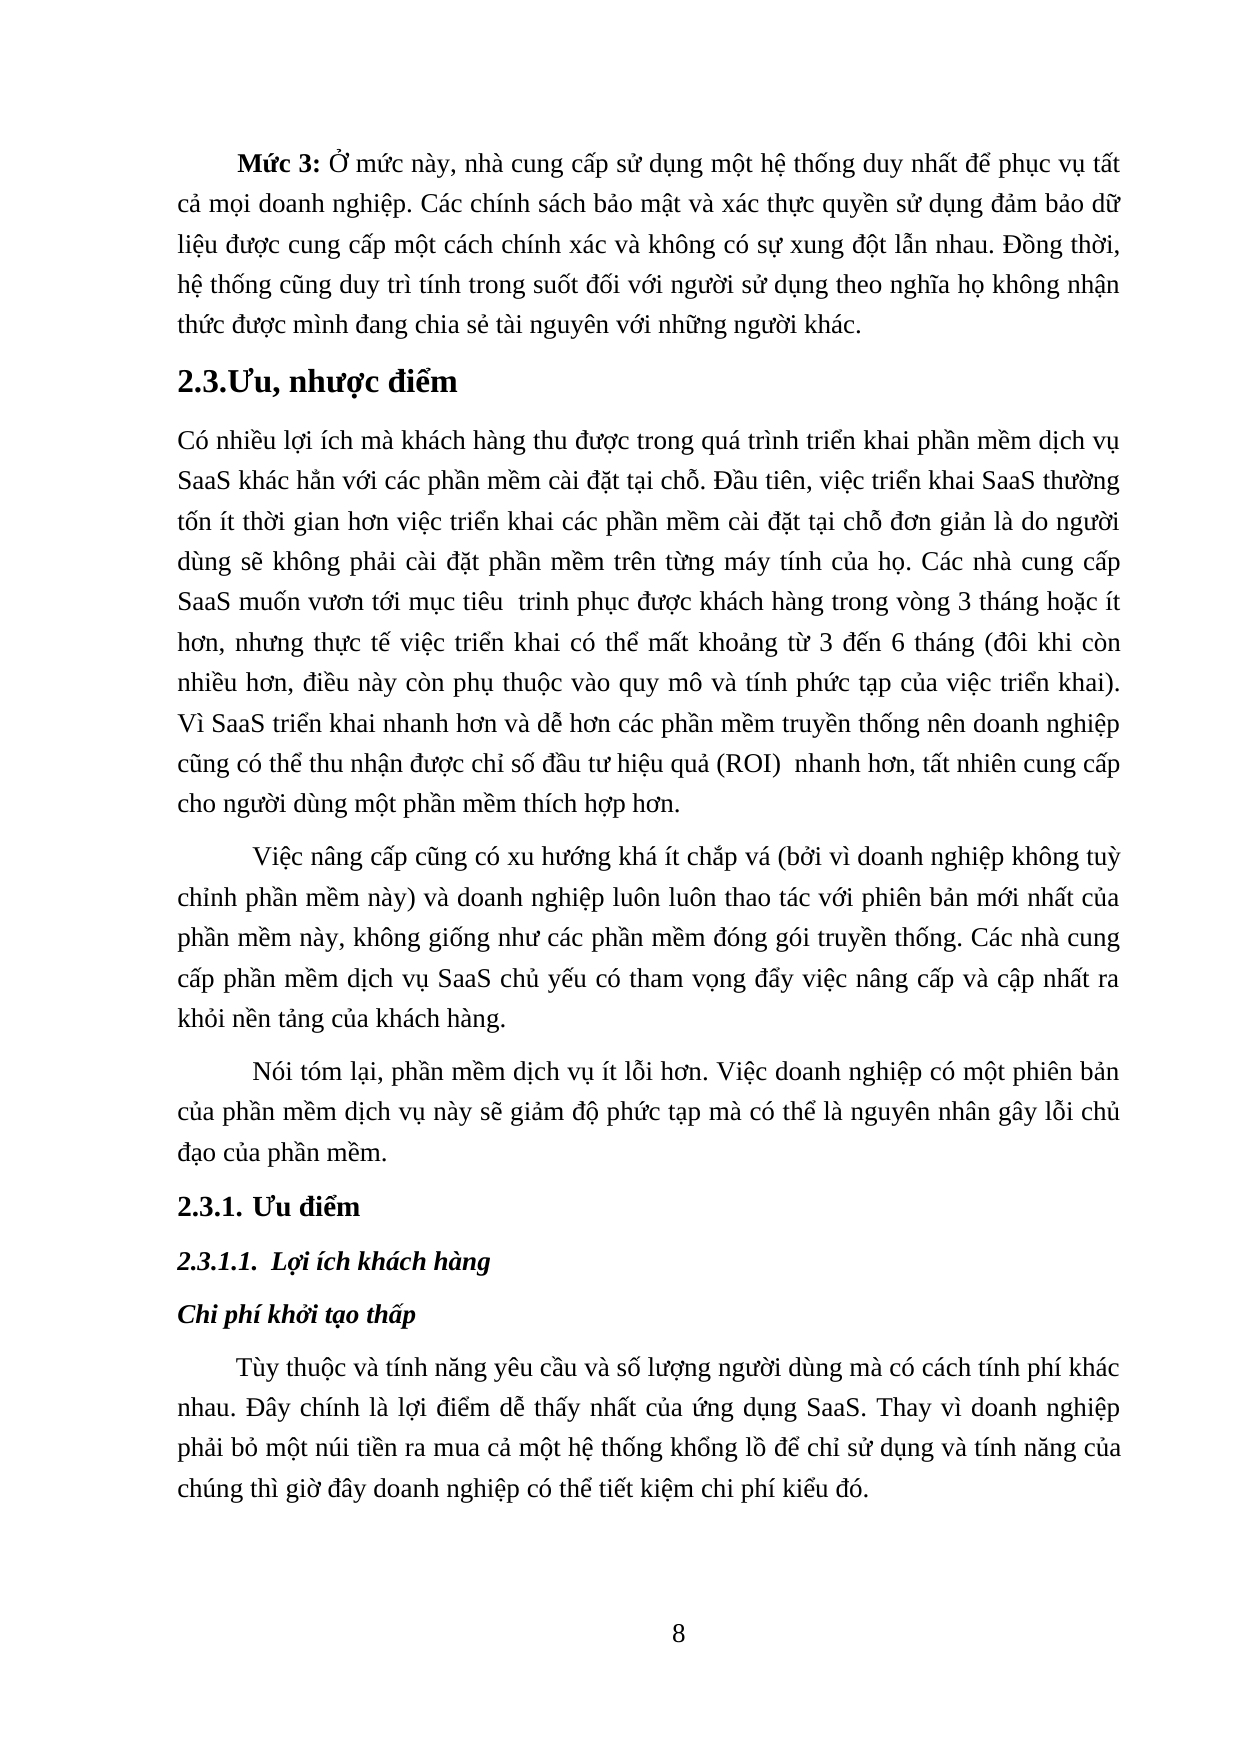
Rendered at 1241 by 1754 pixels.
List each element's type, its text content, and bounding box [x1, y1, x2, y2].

text Nói tóm lại, phần mềm dịch vụ ít lỗi hơn. Việc doanh nghiệp có một phiên bản của phần mềm dịch vụ này sẽ giảm độ phức tạp mà có thể là nguyên nhân gây lỗi chủ đạo của phần mềm. [177, 1055, 1122, 1167]
subtitle Ưu, nhược điểm [177, 362, 1122, 400]
text Có nhiều lợi ích mà khách hàng thu được trong quá trình triển khai phần mềm dịch vụ SaaS khác hẳn với các phần mềm cài đặt tại chỗ. Đầu tiên, việc triển khai SaaS thường tốn ít thời gian hơn việc triển khai các phần mềm cài đặt tại chỗ đơn giản là do người dùng sẽ không phải cài đặt phần mềm trên từng máy tính của họ. Các nhà cung cấp SaaS muốn vươn tới mục tiêu trinh phục được khách hàng trong vòng 3 tháng hoặc ít hơn, nhưng thực tế việc triển khai có thể mất khoảng từ 3 đến 6 tháng (đôi khi còn nhiều hơn, điều này còn phụ thuộc vào quy mô và tính phức tạp của việc triển khai). Vì SaaS triển khai nhanh hơn và dễ hơn các phần mềm truyền thống nên doanh nghiệp cũng có thể thu nhận được chỉ số đầu tư hiệu quả (ROI) nhanh hơn, tất nhiên cung cấp cho người dùng một phần mềm thích hợp hơn. [177, 424, 1122, 819]
subtitle Lợi ích khách hàng [177, 1245, 1122, 1276]
subtitle Chi phí khởi tạo thấp [177, 1298, 1122, 1329]
text Việc nâng cấp cũng có xu hướng khá ít chắp vá (bởi vì doanh nghiệp không tuỳ chỉnh phần mềm này) và doanh nghiệp luôn luôn thao tác với phiên bản mới nhất của phần mềm này, không giống như các phần mềm đóng gói truyền thống. Các nhà cung cấp phần mềm dịch vụ SaaS chủ yếu có tham vọng đẩy việc nâng cấp và cập nhất ra khỏi nền tảng của khách hàng. [177, 841, 1122, 1033]
text Mức 3: Ở mức này, nhà cung cấp sử dụng một hệ thống duy nhất để phục vụ tất cả mọi doanh nghiệp. Các chính sách bảo mật và xác thực quyền sử dụng đảm bảo dữ liệu được cung cấp một cách chính xác và không có sự xung đột lẫn nhau. Đồng thời, hệ thống cũng duy trì tính trong suốt đối với người sử dụng theo nghĩa họ không nhận thức được mình đang chia sẻ tài nguyên với những người khác. [177, 147, 1122, 340]
subtitle Ưu điểm [177, 1189, 1122, 1222]
text Tùy thuộc và tính năng yêu cầu và số lượng người dùng mà có cách tính phí khác nhau. Đây chính là lợi điểm dễ thấy nhất của ứng dụng SaaS. Thay vì doanh nghiệp phải bỏ một núi tiền ra mua cả một hệ thống khổng lồ để chỉ sử dụng và tính năng của chúng thì giờ đây doanh nghiệp có thể tiết kiệm chi phí kiểu đó. [177, 1351, 1122, 1503]
